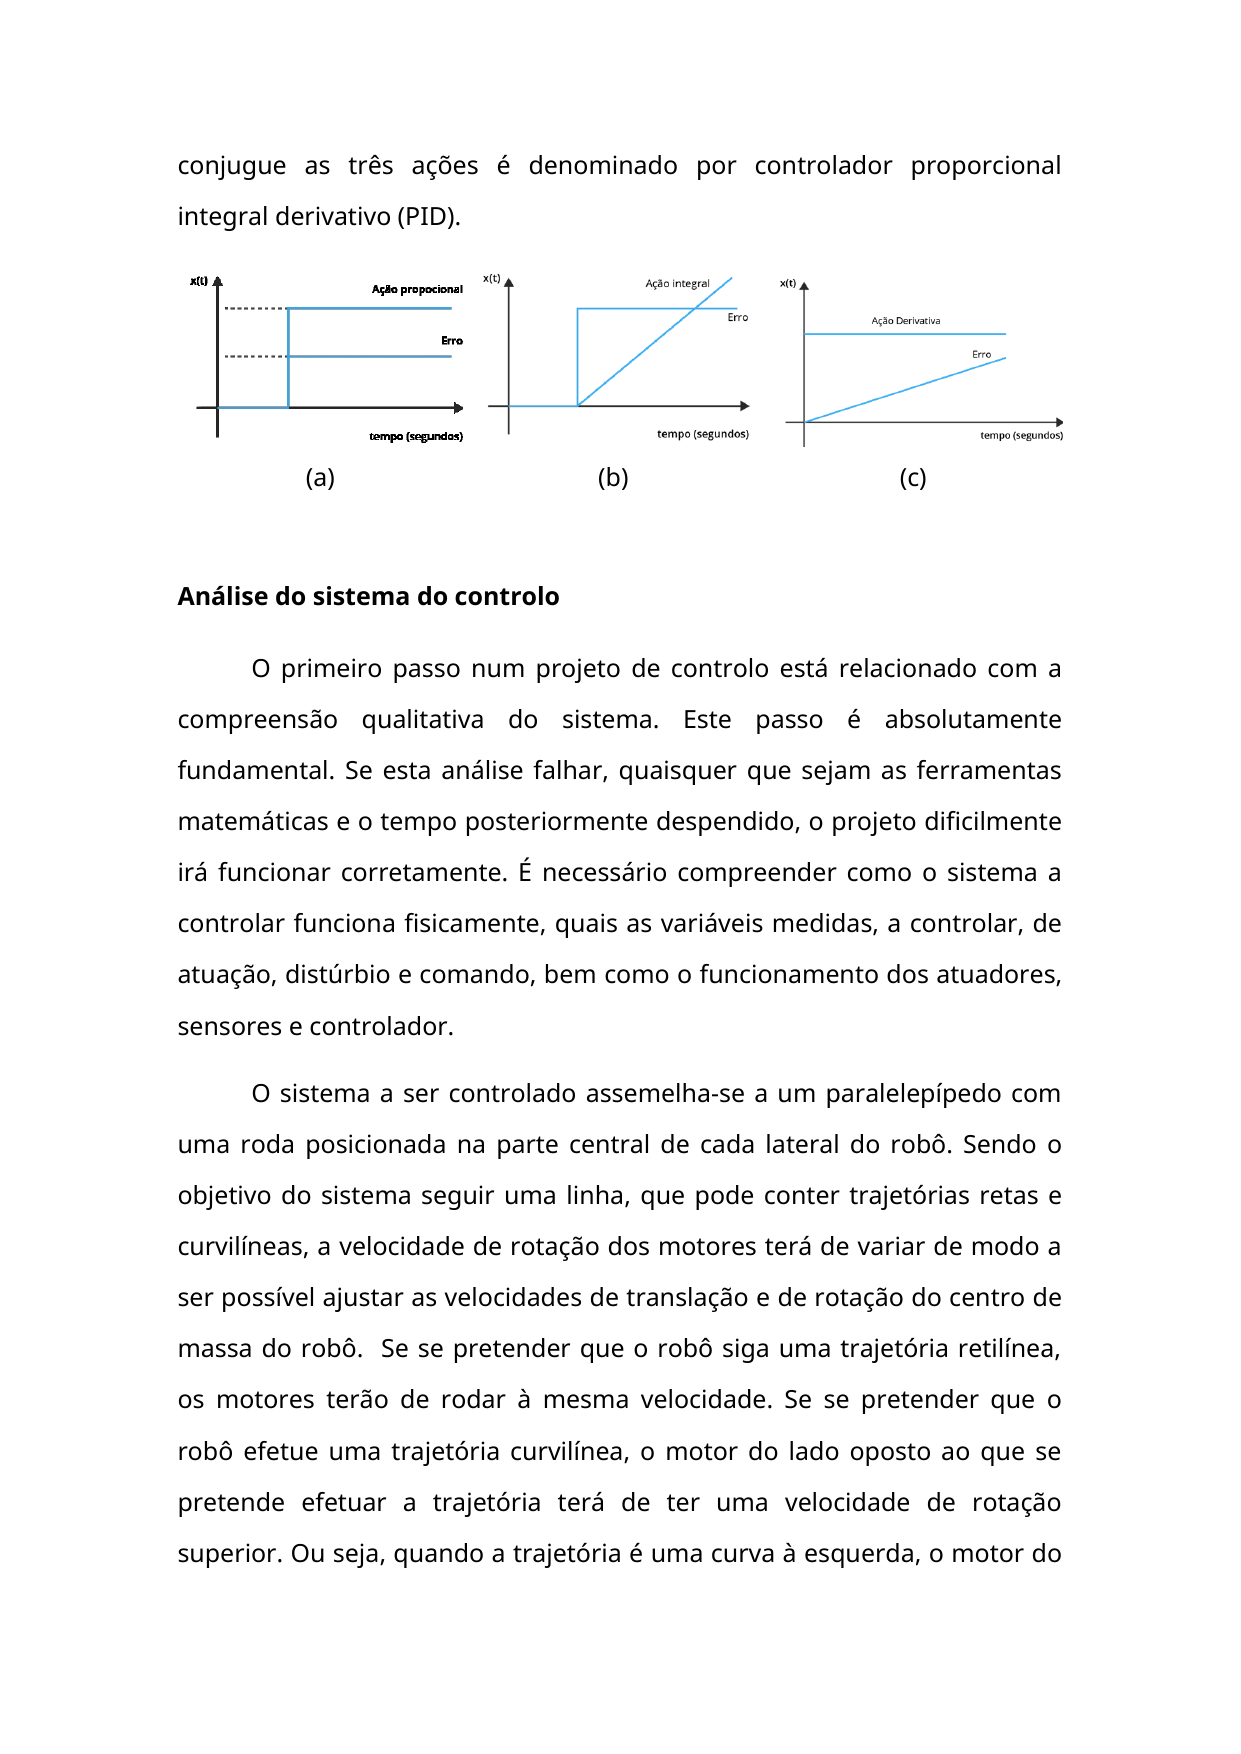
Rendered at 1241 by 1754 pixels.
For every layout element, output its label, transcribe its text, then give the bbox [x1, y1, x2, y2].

table_header [177, 271, 463, 460]
table_header [463, 271, 763, 460]
text O primeiro passo num projeto de controlo está relacionado com a compreensão qualitativa do sistema. Este passo é absolutamente fundamental. Se esta análise falhar, quaisquer que sejam as ferramentas matemáticas e o tempo posteriormente despendido, o projeto dificilmente irá funcionar corretamente. É necessário compreender como o sistema a controlar funciona fisicamente, quais as variáveis medidas, a controlar, de atuação, distúrbio e comando, bem como o funcionamento dos atuadores, sensores e controlador. [177, 651, 1063, 1042]
picture [474, 270, 764, 447]
text Análise do sistema do controlo [177, 579, 1063, 613]
table_cell (b) [463, 460, 763, 507]
table_cell (c) [763, 460, 1063, 507]
table_cell (a) [177, 460, 463, 507]
picture [188, 272, 463, 446]
picture [774, 270, 1063, 447]
table_header [763, 271, 1063, 460]
